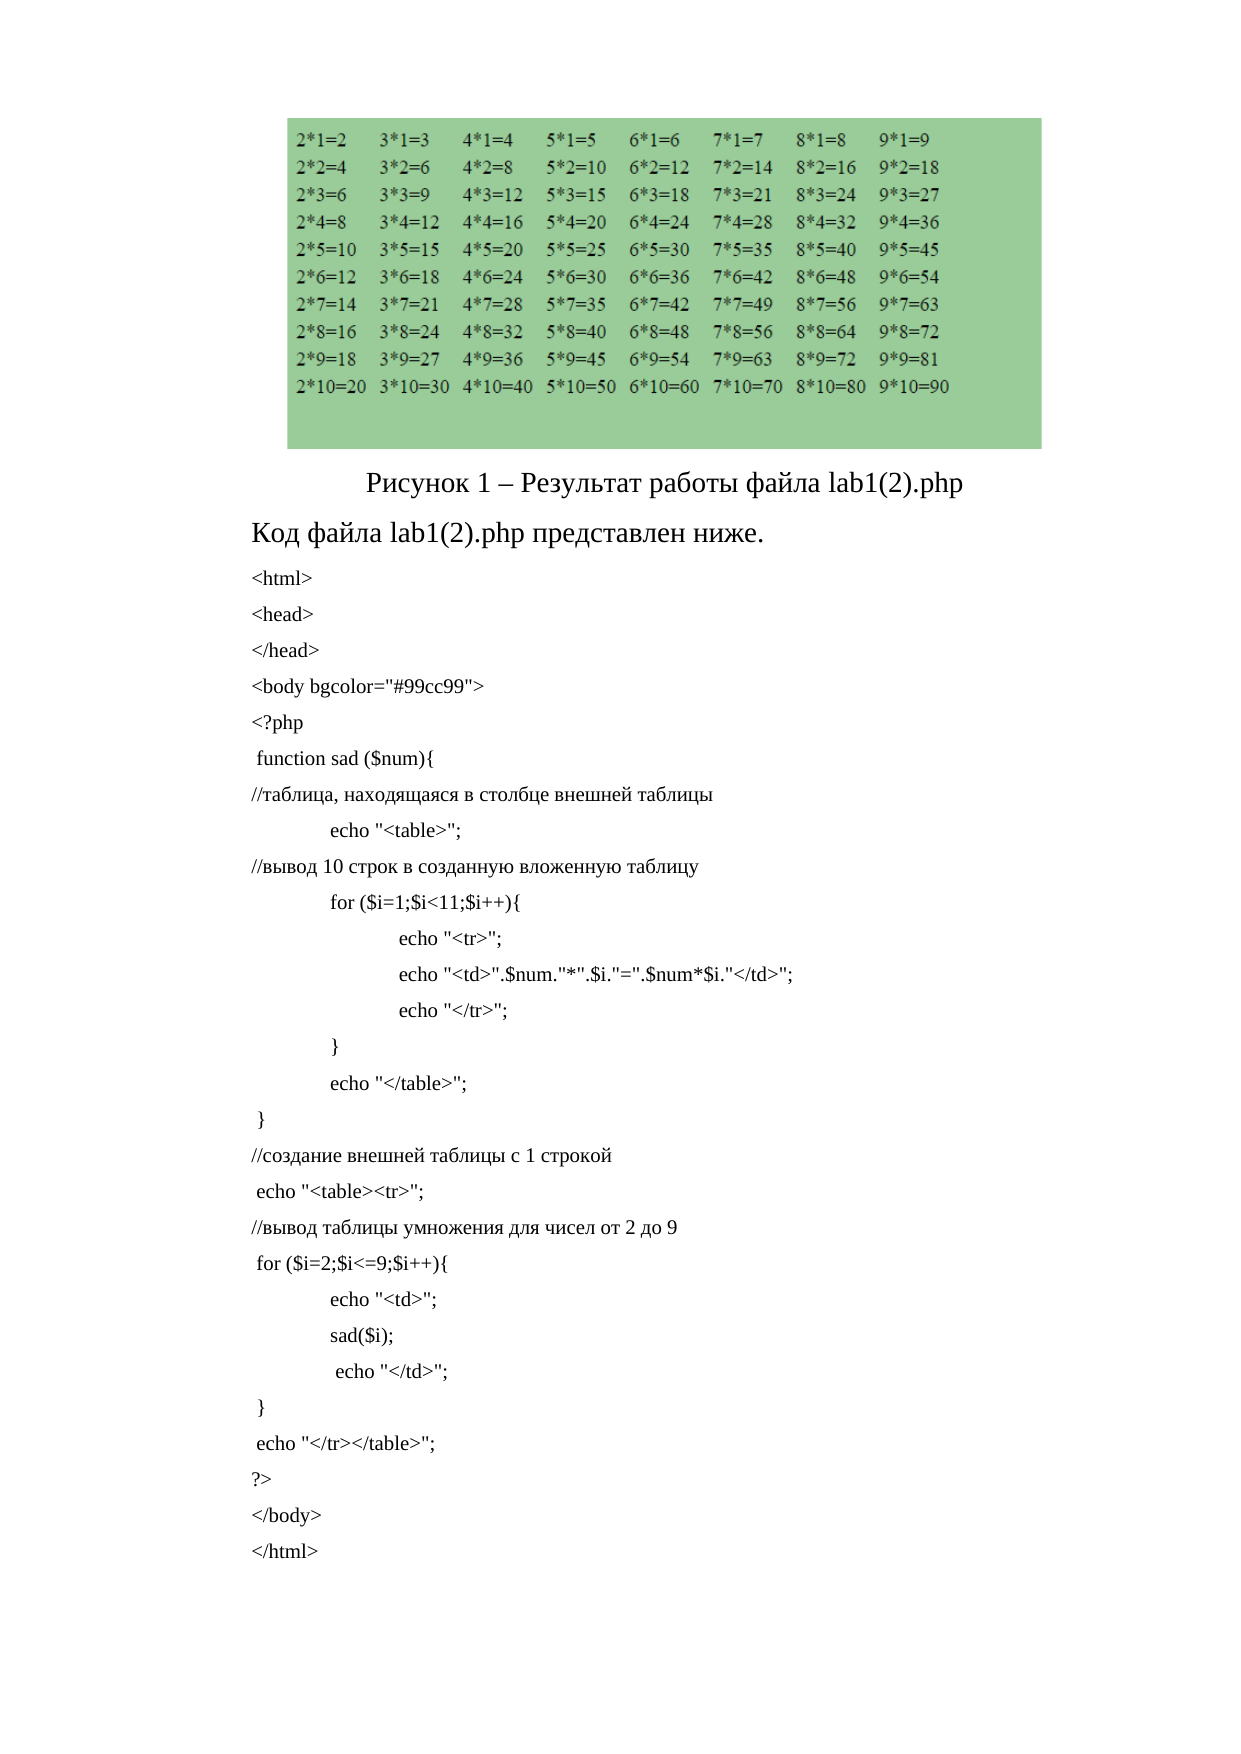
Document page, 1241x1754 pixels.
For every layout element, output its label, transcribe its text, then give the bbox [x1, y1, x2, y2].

text for ($i=2;$i<=9;$i++){ [177, 1251, 1152, 1275]
text //создание внешней таблицы с 1 строкой [177, 1143, 1152, 1167]
text Код файла lab1(2).php представлен ниже. [177, 516, 1152, 549]
text for ($i=1;$i<11;$i++){ [177, 890, 1152, 914]
text //вывод таблицы умножения для чисел от 2 до 9 [177, 1215, 1152, 1239]
text <body bgcolor="#99cc99"> [177, 674, 1152, 698]
text </head> [177, 638, 1152, 662]
picture [287, 118, 1042, 449]
text echo "<td>"; [177, 1287, 1152, 1311]
text //вывод 10 строк в созданную вложенную таблицу [177, 854, 1152, 878]
text Рисунок 1 – Результат работы файла lab1(2).php [177, 465, 1152, 499]
text sad($i); [177, 1323, 1152, 1347]
text echo "<td>".$num."*".$i."=".$num*$i."</td>"; [177, 962, 1152, 986]
text </html> [177, 1539, 1152, 1563]
text echo "</table>"; [177, 1071, 1152, 1094]
text } [177, 1107, 1152, 1131]
text <?php [177, 710, 1152, 734]
text echo "</tr>"; [177, 998, 1152, 1022]
text } [177, 1395, 1152, 1419]
text ?> [177, 1467, 1152, 1491]
text } [177, 1034, 1152, 1058]
text echo "<table>"; [177, 818, 1152, 842]
text echo "<tr>"; [177, 926, 1152, 950]
text //таблица, находящаяся в столбце внешней таблицы [177, 782, 1152, 806]
text echo "</tr></table>"; [177, 1431, 1152, 1455]
text <head> [177, 602, 1152, 626]
text function sad ($num){ [177, 746, 1152, 770]
text echo "</td>"; [177, 1359, 1152, 1383]
text </body> [177, 1503, 1152, 1527]
text <html> [177, 566, 1152, 590]
text echo "<table><tr>"; [177, 1179, 1152, 1203]
